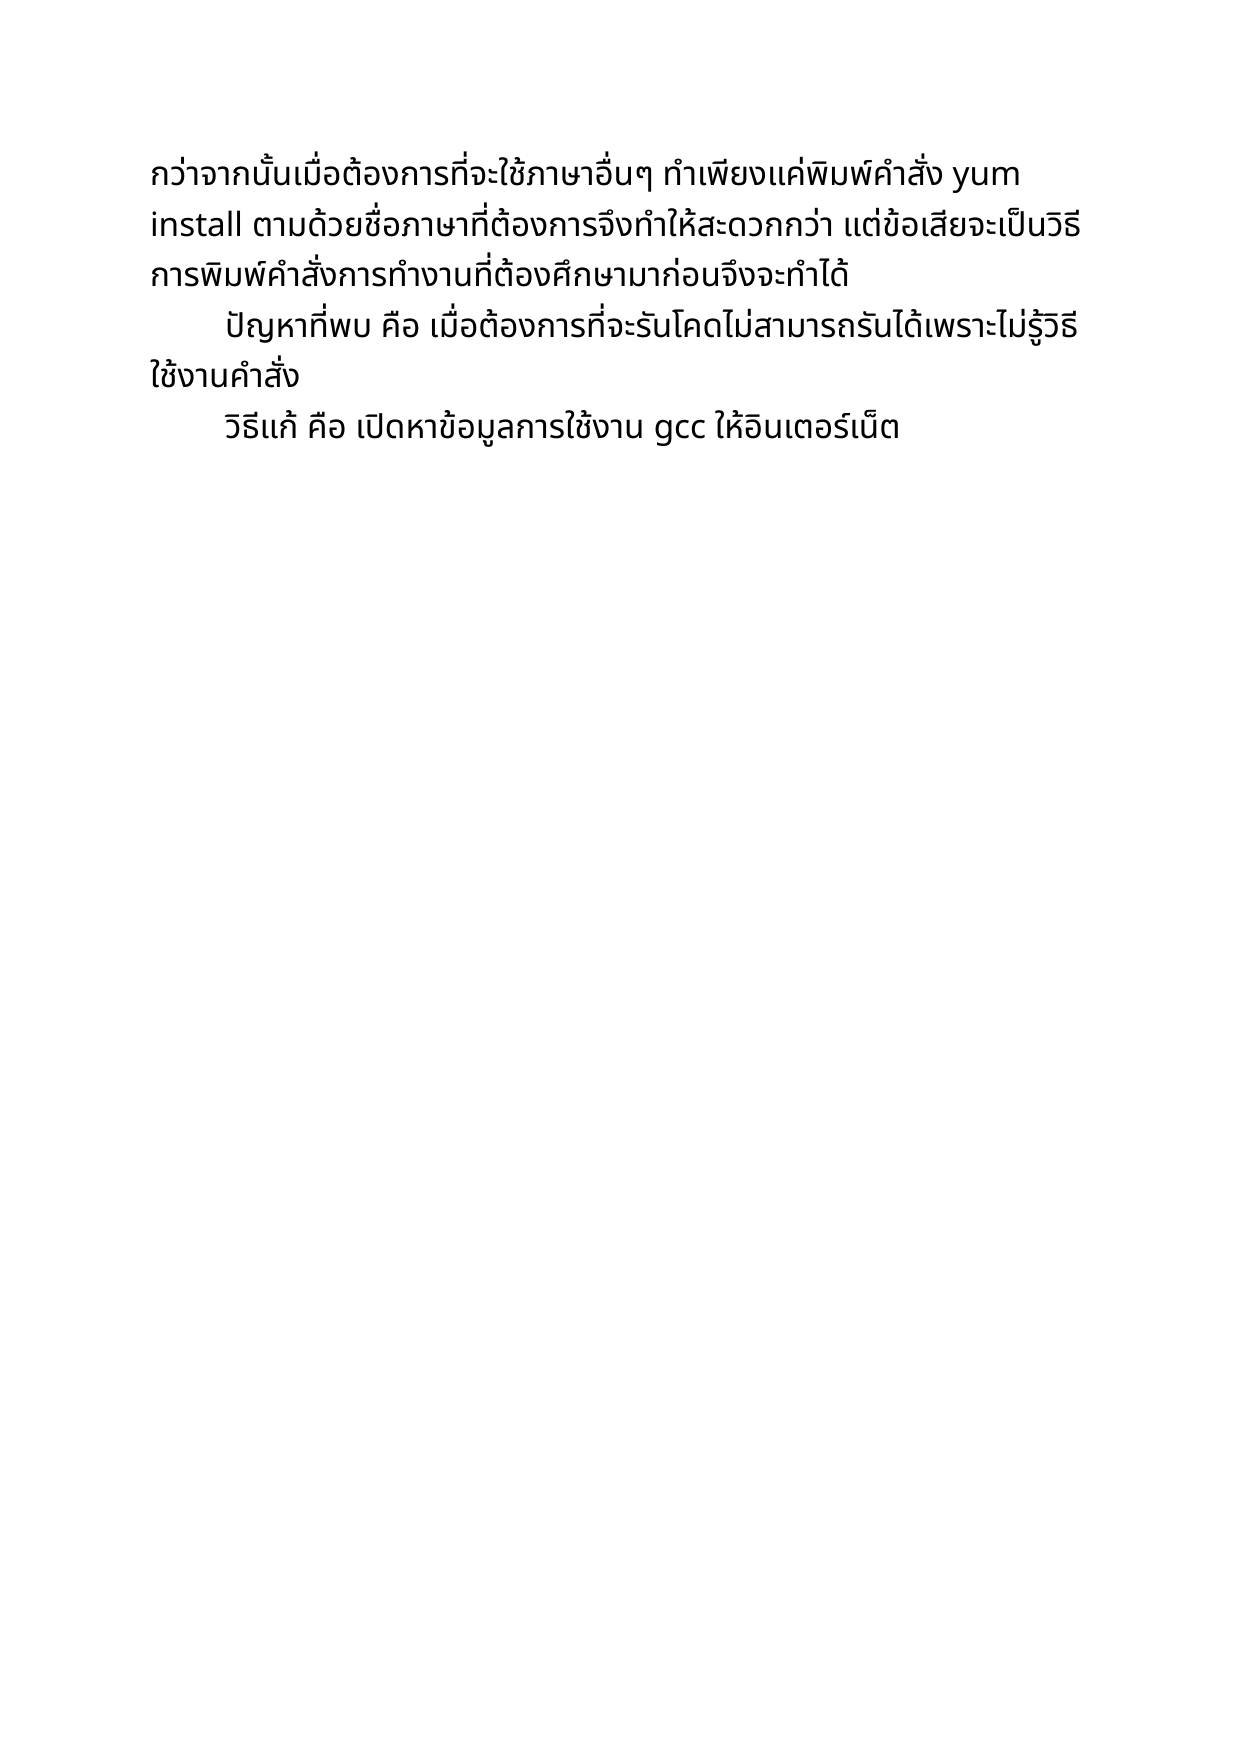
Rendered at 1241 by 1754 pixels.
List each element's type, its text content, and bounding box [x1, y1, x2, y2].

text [150, 150, 1090, 302]
text ปัญหาที่พบ คือ เมื่อต้องการที่จะรันโคดไม่สามารถรันได้เพราะไม่รู้วิธีใช้งานคำสั่ง [150, 302, 1090, 402]
text วิธีแก้ คือ เปิดหาข้อมูลการใช้งาน gcc ให้อินเตอร์เน็ต [150, 402, 1090, 453]
